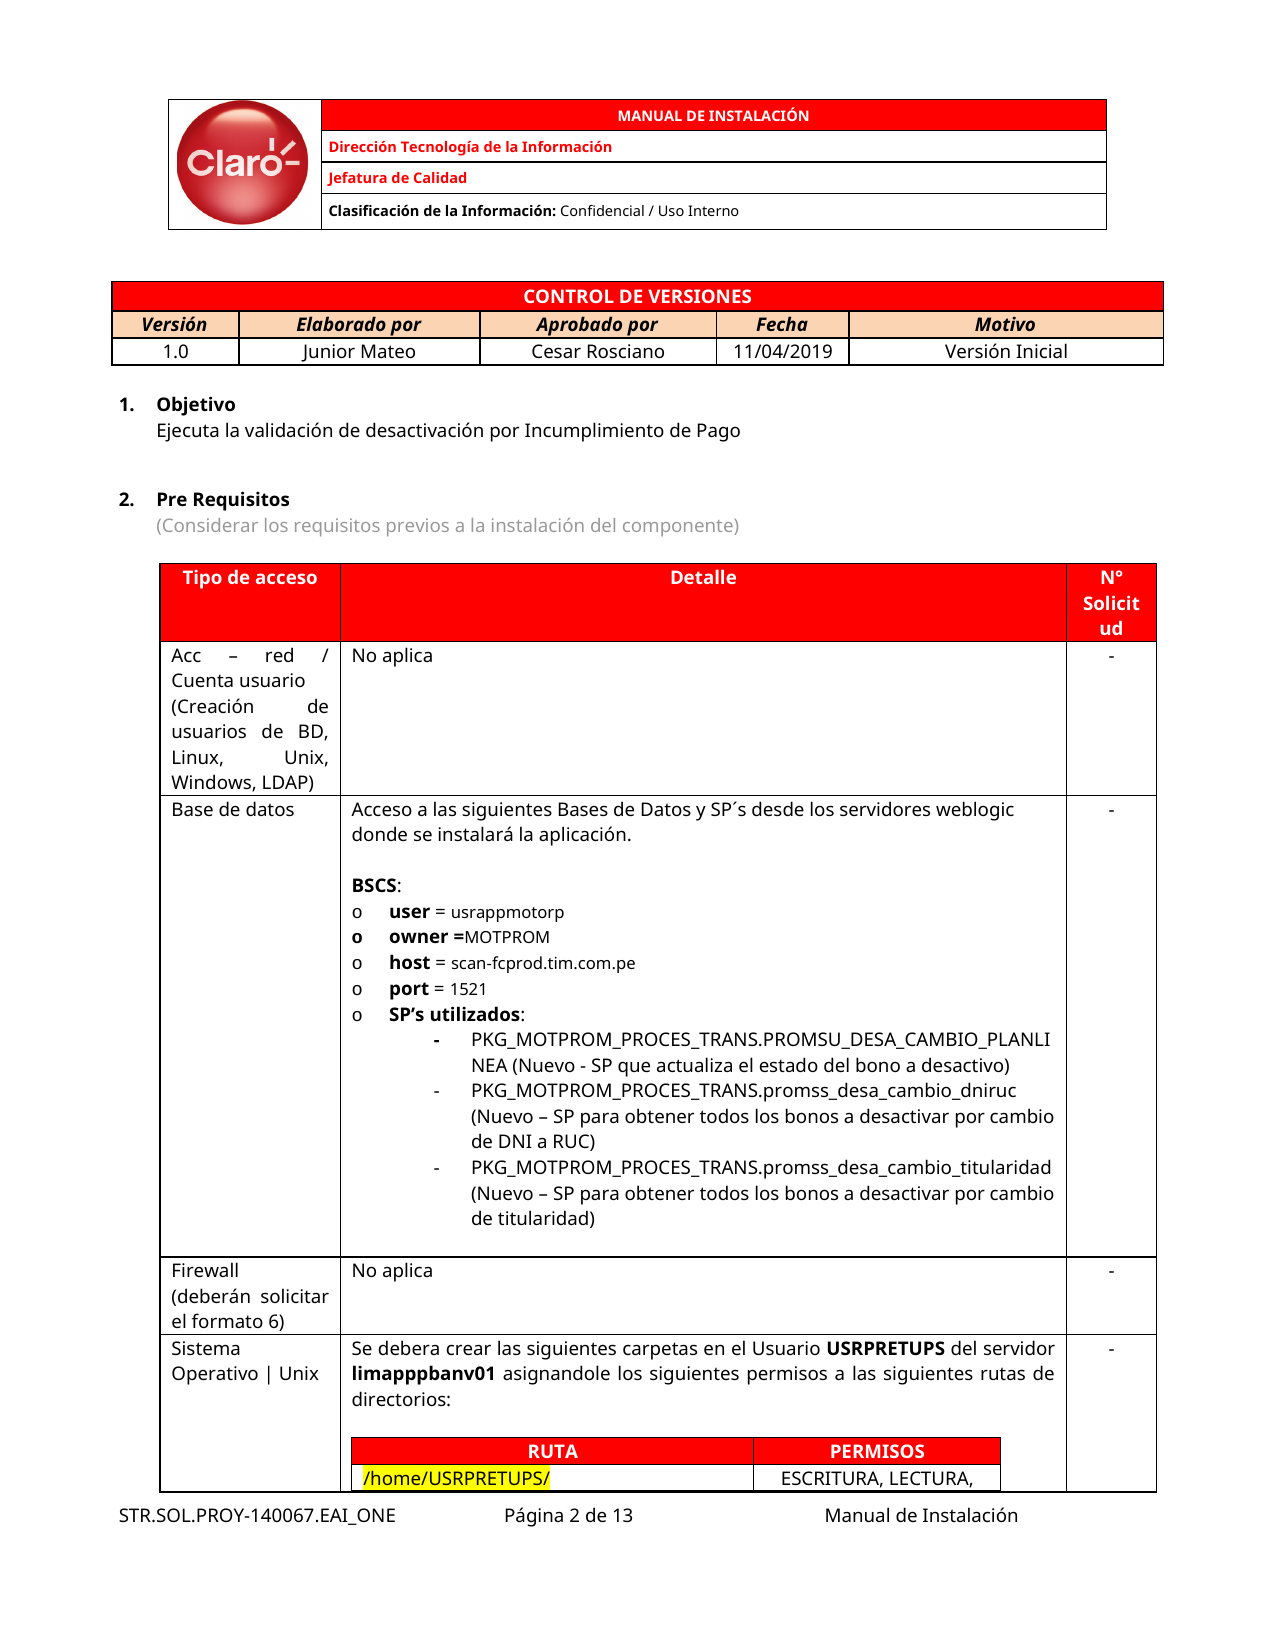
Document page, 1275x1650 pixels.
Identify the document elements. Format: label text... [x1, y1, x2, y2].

table_cell - [1067, 1258, 1156, 1334]
table_cell Sistema Operativo | Unix [161, 1335, 340, 1491]
text (Considerar los requisitos previos a la instalación del componente) [118, 512, 1156, 538]
table_header Detalle [341, 564, 1066, 641]
table_header N° Solicitud [1067, 564, 1156, 641]
table_cell 1.0 [113, 339, 238, 364]
table_cell Aprobado por [481, 312, 716, 337]
subtitle Objetivo [118, 391, 1156, 417]
table_cell - [1067, 642, 1156, 795]
table_cell Acceso a las siguientes Bases de Datos y SP´s desde los servidores weblogic donde se instalará la aplicación. BSCS: user = usrappmotorp owner =MOTPROM host = scan-fcprod.tim.com.pe port = 1521 SP’s utilizados: PKG_MOTPROM_PROCES_TRANS.PROMSU_DESA_CAMBIO_PLANLINEA (Nuevo - SP que actualiza el estado del bono a desactivo) PKG_MOTPROM_PROCES_TRANS.promss_desa_cambio_dniruc (Nuevo – SP para obtener todos los bonos a desactivar por cambio de DNI a RUC) PKG_MOTPROM_PROCES_TRANS.promss_desa_cambio_titularidad (Nuevo – SP para obtener todos los bonos a desactivar por cambio de titularidad) [341, 796, 1066, 1256]
table_cell Junior Mateo [240, 339, 479, 364]
table_cell Elaborado por [240, 312, 479, 337]
table_cell No aplica [341, 642, 1066, 795]
table_cell Base de datos [161, 796, 340, 1256]
table_cell Versión Inicial [850, 339, 1163, 364]
table_cell Versión [113, 312, 238, 337]
list Ejecuta la validación de desactivación por Incumplimiento de Pago [156, 417, 1156, 442]
subtitle Pre Requisitos [118, 487, 1156, 512]
table_cell Firewall (deberán solicitar el formato 6) [161, 1258, 340, 1334]
table_cell Cesar Rosciano [481, 339, 716, 364]
table_header CONTROL DE VERSIONES [113, 282, 1163, 310]
picture [177, 100, 313, 229]
table_cell Fecha [717, 312, 848, 337]
table_cell - [1067, 1335, 1156, 1491]
table_header Tipo de acceso [161, 564, 340, 641]
table_cell 11/04/2019 [717, 339, 848, 364]
table_cell Motivo [850, 312, 1163, 337]
table_cell No aplica [341, 1258, 1066, 1334]
table_cell - [1067, 796, 1156, 1256]
table_cell Acc – red / Cuenta usuario (Creación de usuarios de BD, Linux, Unix, Windows, LDAP) [161, 642, 340, 795]
